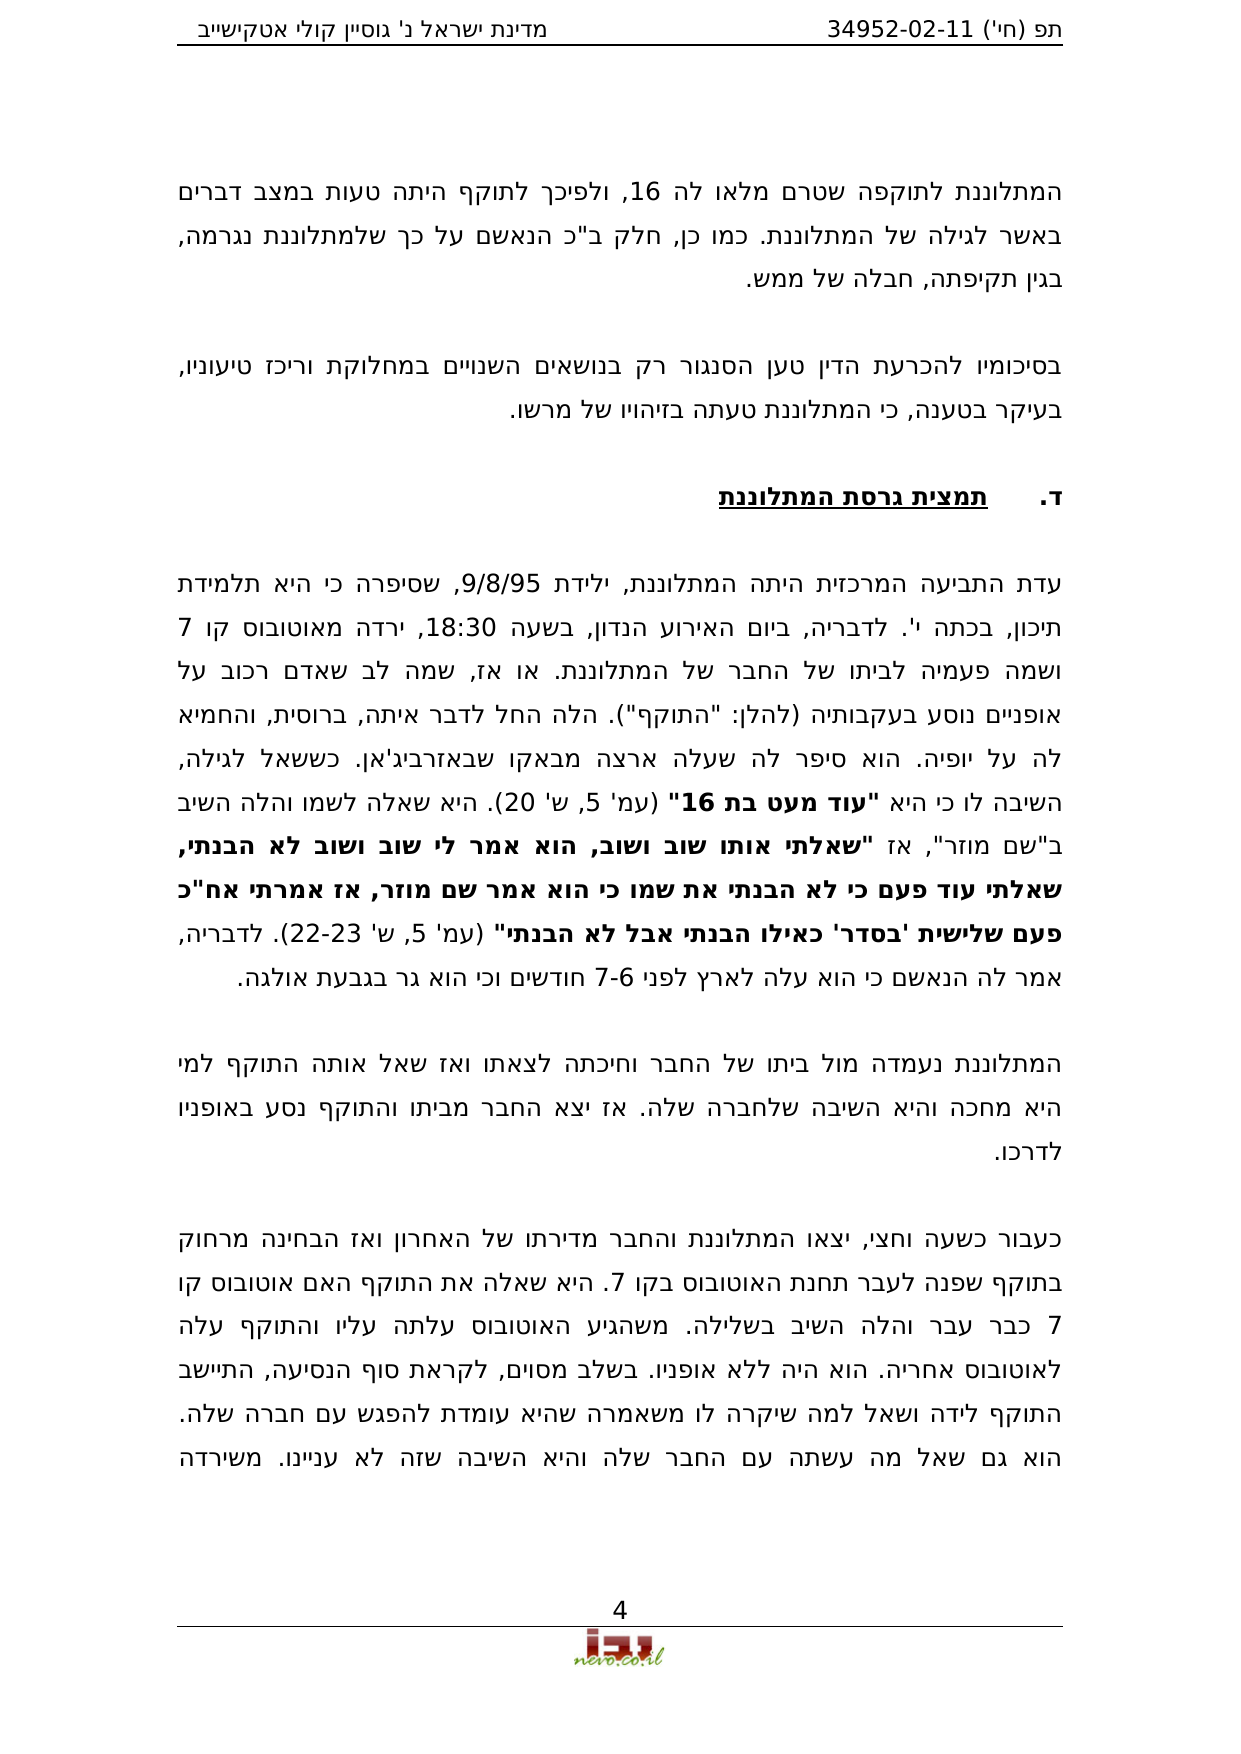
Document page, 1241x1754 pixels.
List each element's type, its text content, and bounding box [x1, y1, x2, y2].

text ד. תמצית גרסת המתלוננת [177, 482, 1063, 511]
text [177, 1224, 1063, 1472]
picture [574, 1628, 666, 1667]
text בסיכומיו להכרעת הדין טען הסנגור רק בנושאים השנויים במחלוקת וריכז טיעוניו, בעיקר בטענה, כי המתלוננת טעתה בזיהויו של מרשו. [177, 352, 1063, 424]
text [177, 177, 1063, 294]
text עדת התביעה המרכזית היתה המתלוננת, ילידת 9/8/95, שסיפרה כי היא תלמידת תיכון, בכתה י'. לדבריה, ביום האירוע הנדון, בשעה 18:30, ירדה מאוטובוס קו 7 ושמה פעמיה לביתו של החבר של המתלוננת. או אז, שמה לב שאדם רכוב על אופניים נוסע בעקבותיה (להלן: "התוקף"). הלה החל לדבר איתה, ברוסית, והחמיא לה על יופיה. הוא סיפר לה שעלה ארצה מבאקו שבאזרביג'אן. כששאל לגילה, השיבה לו כי היא "עוד מעט בת 16" (עמ' 5, ש' 20). היא שאלה לשמו והלה השיב ב"שם מוזר", אז "שאלתי אותו שוב ושוב, הוא אמר לי שוב ושוב לא הבנתי, שאלתי עוד פעם כי לא הבנתי את שמו כי הוא אמר שם מוזר, אז אמרתי אח"כ פעם שלישית 'בסדר' כאילו הבנתי אבל לא הבנתי" (עמ' 5, ש' 22-23). לדבריה, אמר לה הנאשם כי הוא עלה לארץ לפני 7-6 חודשים וכי הוא גר בגבעת אולגה. [177, 569, 1063, 992]
text המתלוננת נעמדה מול ביתו של החבר וחיכתה לצאתו ואז שאל אותה התוקף למי היא מחכה והיא השיבה שלחברה שלה. אז יצא החבר מביתו והתוקף נסע באופניו לדרכו. [177, 1050, 1063, 1166]
